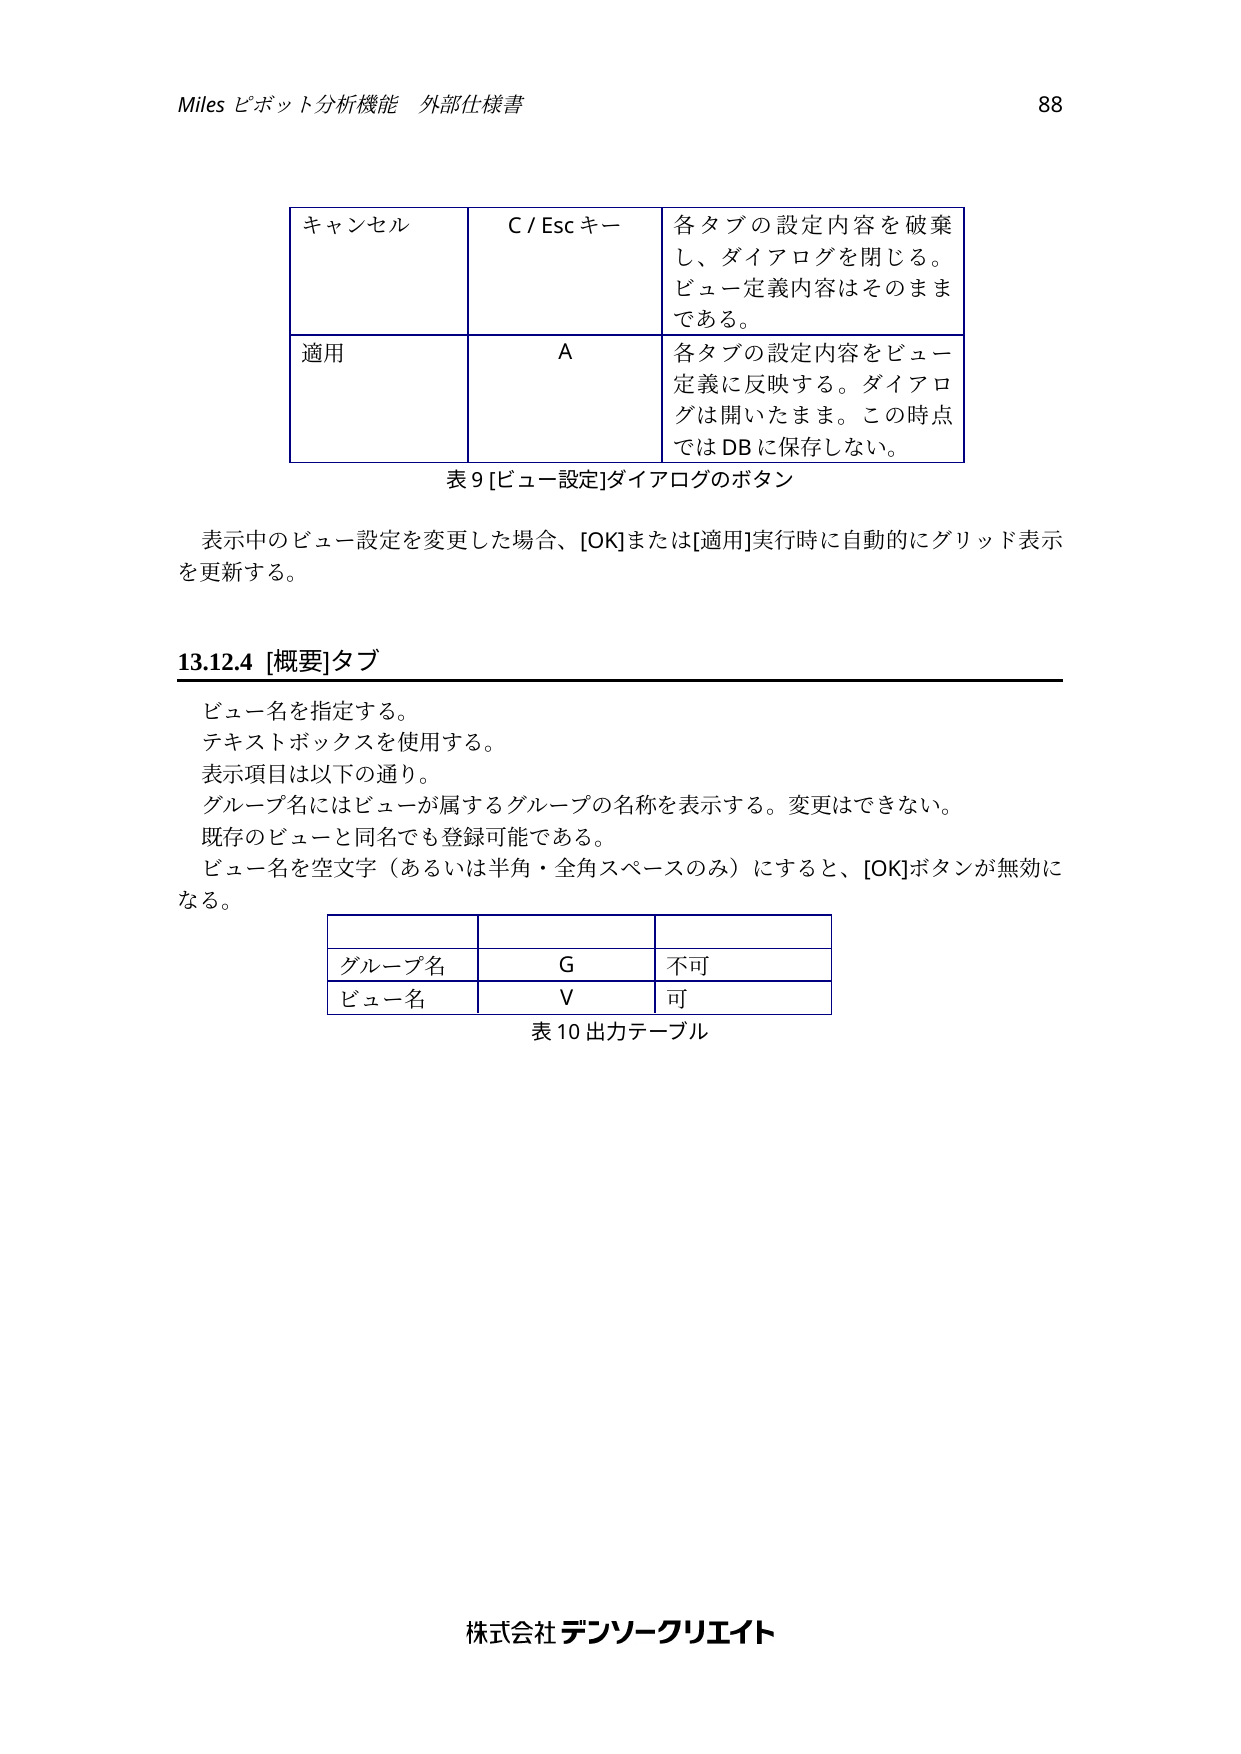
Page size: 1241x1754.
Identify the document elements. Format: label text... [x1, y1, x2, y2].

text テキストボックスを使用する。 [177, 726, 1063, 757]
text 既存のビューと同名でも登録可能である。 [177, 820, 1063, 851]
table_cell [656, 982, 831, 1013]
text ビュー名を指定する。 [177, 694, 1063, 726]
text 表示中のビュー設定を変更した場合、[OK]または[適用]実行時に自動的にグリッド表示を更新する。 [177, 523, 1063, 586]
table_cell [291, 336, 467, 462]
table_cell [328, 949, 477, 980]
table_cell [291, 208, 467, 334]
picture [466, 1620, 774, 1644]
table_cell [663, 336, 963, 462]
text グループ名にはビューが属するグループの名称を表示する。変更はできない。 [177, 788, 1063, 820]
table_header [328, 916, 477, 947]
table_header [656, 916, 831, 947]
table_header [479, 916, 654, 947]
text 表10 出力テーブル [177, 1015, 1063, 1045]
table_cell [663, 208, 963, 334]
text ビュー名を空文字（あるいは半角・全角スペースのみ）にすると、[OK]ボタンが無効になる。 [177, 851, 1063, 914]
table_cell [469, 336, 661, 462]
text 表9 [ビュー設定]ダイアログのボタン [177, 463, 1063, 493]
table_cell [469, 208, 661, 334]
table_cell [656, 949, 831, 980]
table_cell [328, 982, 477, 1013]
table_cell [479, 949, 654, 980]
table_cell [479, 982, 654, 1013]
subtitle [概要]タブ [177, 641, 1063, 679]
text 表示項目は以下の通り。 [177, 757, 1063, 788]
